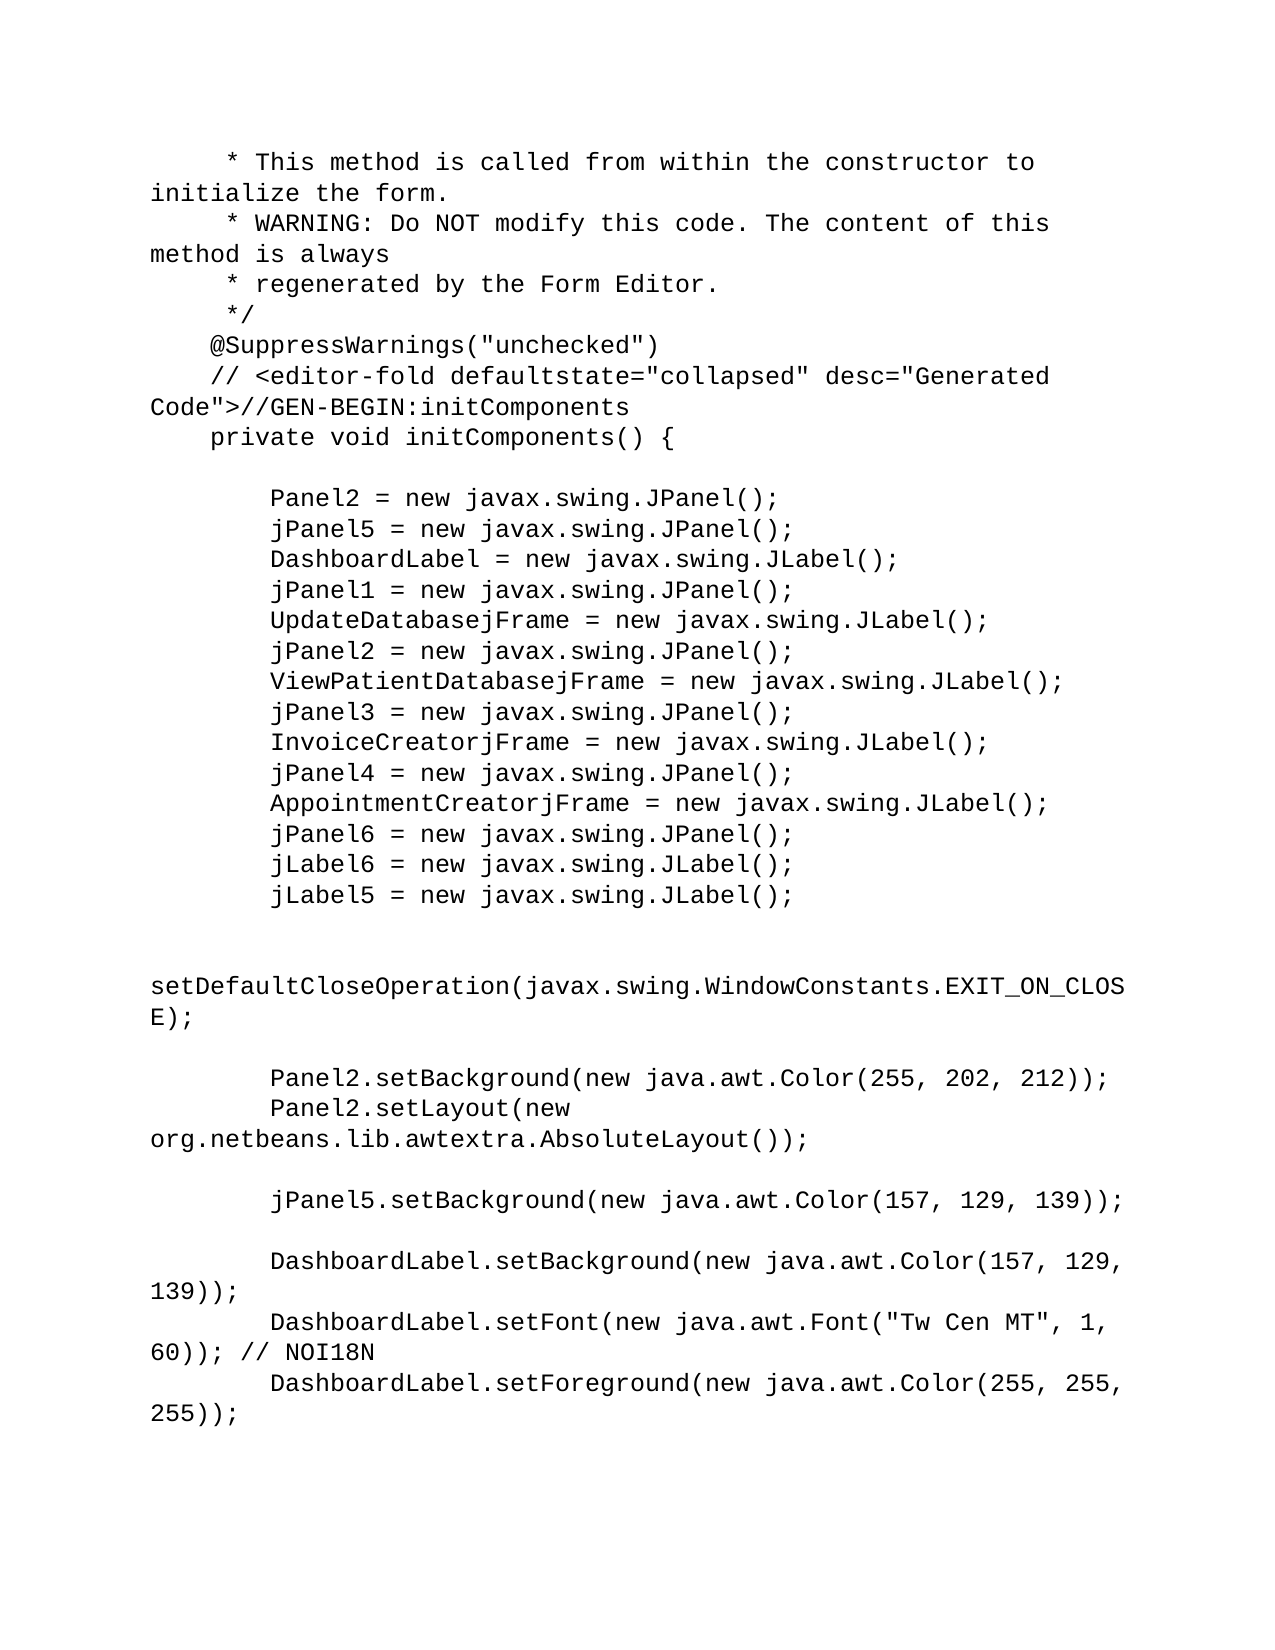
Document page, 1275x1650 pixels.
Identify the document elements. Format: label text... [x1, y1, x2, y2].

text DashboardLabel = new javax.swing.JLabel(); [150, 547, 1125, 575]
text DashboardLabel.setBackground(new java.awt.Color(157, 129, 139)); [150, 1248, 1125, 1307]
text jPanel2 = new javax.swing.JPanel(); [150, 638, 1125, 667]
text // <editor-fold defaultstate="collapsed" desc="Generated Code">//GEN-BEGIN:initComponents [150, 364, 1125, 422]
text AppointmentCreatorjFrame = new javax.swing.JLabel(); [150, 791, 1125, 819]
text jPanel6 = new javax.swing.JPanel(); [150, 821, 1125, 850]
text jLabel6 = new javax.swing.JLabel(); [150, 852, 1125, 880]
text ViewPatientDatabasejFrame = new javax.swing.JLabel(); [150, 669, 1125, 697]
text jPanel4 = new javax.swing.JPanel(); [150, 760, 1125, 789]
text * This method is called from within the constructor to initialize the form. [150, 150, 1125, 209]
text Panel2.setLayout(new org.netbeans.lib.awtextra.AbsoluteLayout()); [150, 1096, 1125, 1155]
text jPanel3 = new javax.swing.JPanel(); [150, 699, 1125, 728]
text InvoiceCreatorjFrame = new javax.swing.JLabel(); [150, 730, 1125, 758]
text @SuppressWarnings("unchecked") [150, 333, 1125, 361]
text Panel2 = new javax.swing.JPanel(); [150, 486, 1125, 514]
text jPanel1 = new javax.swing.JPanel(); [150, 577, 1125, 606]
text setDefaultCloseOperation(javax.swing.WindowConstants.EXIT_ON_CLOSE); [150, 943, 1125, 1033]
text * regenerated by the Form Editor. [150, 272, 1125, 300]
text DashboardLabel.setFont(new java.awt.Font("Tw Cen MT", 1, 60)); // NOI18N [150, 1309, 1125, 1368]
text jPanel5.setBackground(new java.awt.Color(157, 129, 139)); [150, 1187, 1125, 1216]
text * WARNING: Do NOT modify this code. The content of this method is always [150, 211, 1125, 270]
text jLabel5 = new javax.swing.JLabel(); [150, 882, 1125, 911]
text UpdateDatabasejFrame = new javax.swing.JLabel(); [150, 608, 1125, 636]
text DashboardLabel.setForeground(new java.awt.Color(255, 255, 255)); [150, 1371, 1125, 1429]
text Panel2.setBackground(new java.awt.Color(255, 202, 212)); [150, 1065, 1125, 1094]
text jPanel5 = new javax.swing.JPanel(); [150, 516, 1125, 544]
text */ [150, 303, 1125, 331]
text private void initComponents() { [150, 425, 1125, 453]
